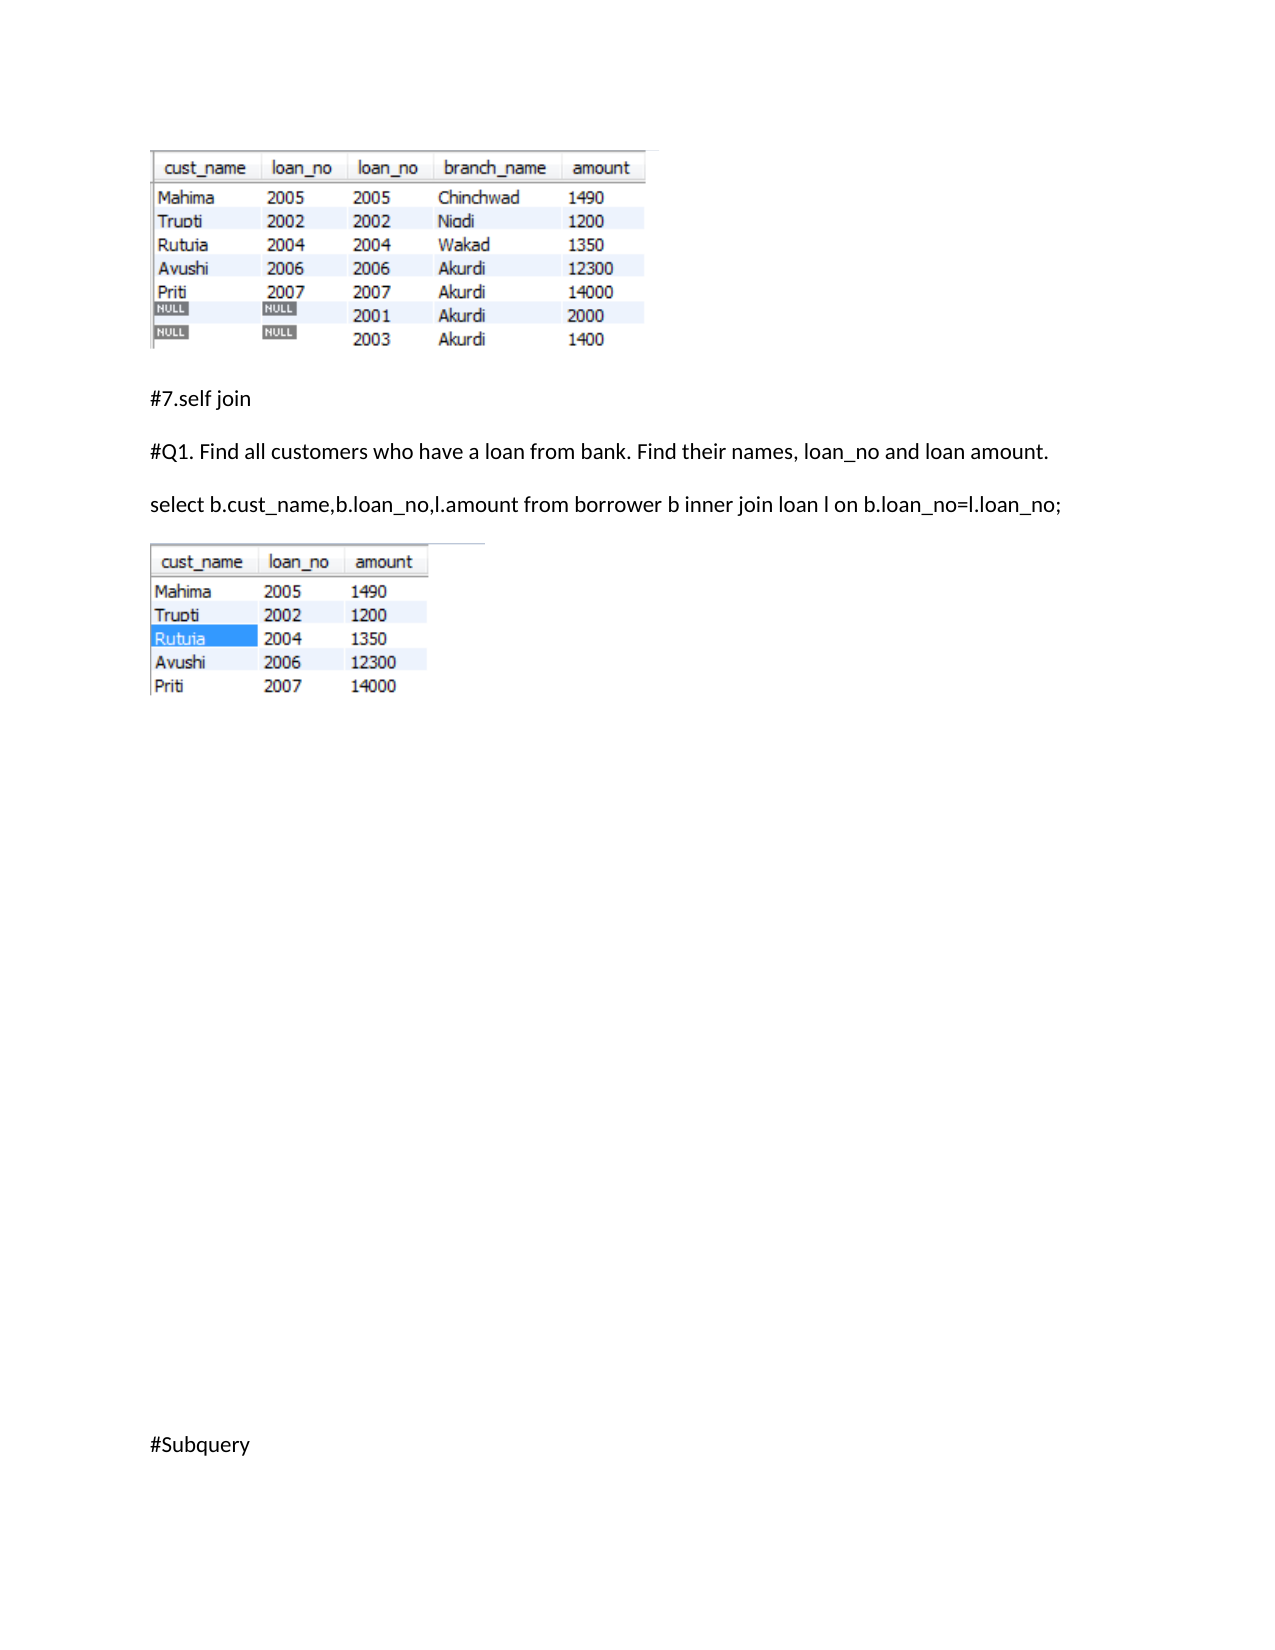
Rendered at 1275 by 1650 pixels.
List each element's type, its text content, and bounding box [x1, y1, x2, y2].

picture [150, 150, 660, 360]
text #Q1. Find all customers who have a loan from bank. Find their names, loan_no and loan amount. [150, 437, 1125, 465]
text #Subquery [150, 1430, 1125, 1458]
picture [150, 543, 485, 716]
text select b.cust_name,b.loan_no,l.amount from borrower b inner join loan l on b.loan_no=l.loan_no; [150, 490, 1125, 518]
text #7.self join [150, 384, 1125, 412]
